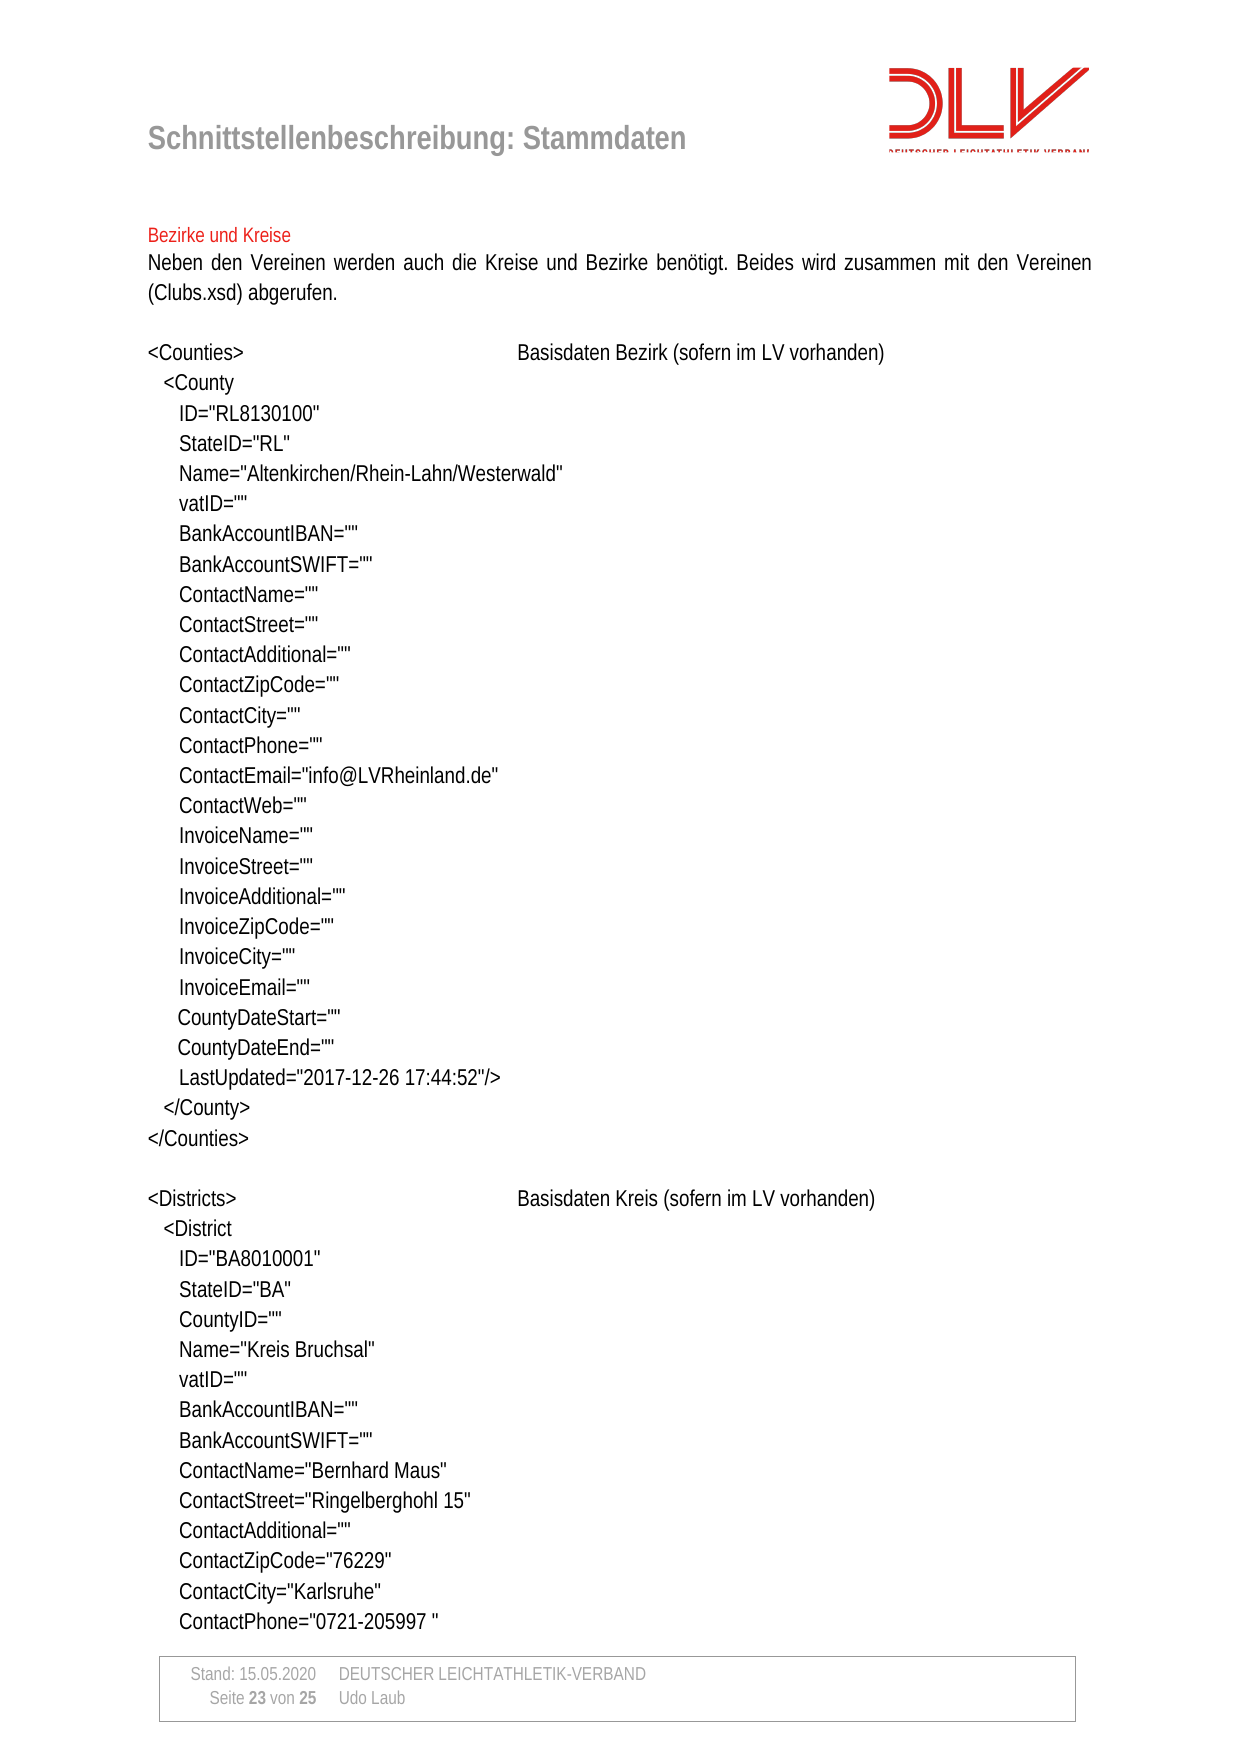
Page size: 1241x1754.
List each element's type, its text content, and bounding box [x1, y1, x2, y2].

text ContactStreet="" [148, 611, 1092, 637]
text ID="RL8130100" [148, 399, 1092, 426]
text ContactAdditional="" [148, 1517, 1092, 1544]
text CountyDateEnd="" [148, 1034, 1092, 1060]
text CountyDateStart="" [148, 1004, 1092, 1030]
text </County> [148, 1094, 1092, 1121]
text Name="Kreis Bruchsal" [148, 1336, 1092, 1362]
text ContactPhone="0721-205997 " [148, 1608, 1092, 1634]
text ContactAdditional="" [148, 641, 1092, 668]
text StateID="BA" [148, 1276, 1092, 1302]
text CountyID="" [148, 1306, 1092, 1332]
text <District [148, 1215, 1092, 1242]
text Name="Altenkirchen/Rhein-Lahn/Westerwald" [148, 460, 1092, 486]
text <Counties> Basisdaten Bezirk (sofern im LV vorhanden) [148, 339, 1092, 366]
text InvoiceZipCode="" [148, 913, 1092, 939]
text ContactPhone="" [148, 732, 1092, 758]
text InvoiceCity="" [148, 943, 1092, 970]
picture [888, 67, 1089, 152]
text ContactWeb="" [148, 792, 1092, 819]
text BankAccountIBAN="" [148, 1396, 1092, 1423]
text Neben den Vereinen werden auch die Kreise und Bezirke benötigt. Beides wird zusammen mit den Vereinen (Clubs.xsd) abgerufen. [148, 248, 1092, 305]
text ContactZipCode="76229" [148, 1547, 1092, 1574]
text ID="BA8010001" [148, 1245, 1092, 1272]
text BankAccountSWIFT="" [148, 551, 1092, 577]
text ContactCity="Karlsruhe" [148, 1578, 1092, 1604]
text BankAccountSWIFT="" [148, 1427, 1092, 1453]
text ContactName="Bernhard Maus" [148, 1457, 1092, 1483]
text vatID="" [148, 1366, 1092, 1393]
text InvoiceStreet="" [148, 853, 1092, 879]
text InvoiceName="" [148, 822, 1092, 849]
text ContactCity="" [148, 702, 1092, 728]
text ContactName="" [148, 581, 1092, 607]
text StateID="RL" [148, 430, 1092, 456]
text vatID="" [148, 490, 1092, 517]
text LastUpdated="2017-12-26 17:44:52"/> [148, 1064, 1092, 1091]
text ContactEmail="info@LVRheinland.de" [148, 762, 1092, 788]
text <County [148, 369, 1092, 396]
subtitle Bezirke und Kreise [148, 223, 1092, 247]
text </Counties> [148, 1124, 1092, 1151]
text ContactStreet="Ringelberghohl 15" [148, 1487, 1092, 1513]
text ContactZipCode="" [148, 671, 1092, 698]
text BankAccountIBAN="" [148, 520, 1092, 547]
text <Districts> Basisdaten Kreis (sofern im LV vorhanden) [148, 1185, 1092, 1211]
text InvoiceAdditional="" [148, 883, 1092, 909]
text InvoiceEmail="" [148, 973, 1092, 1000]
